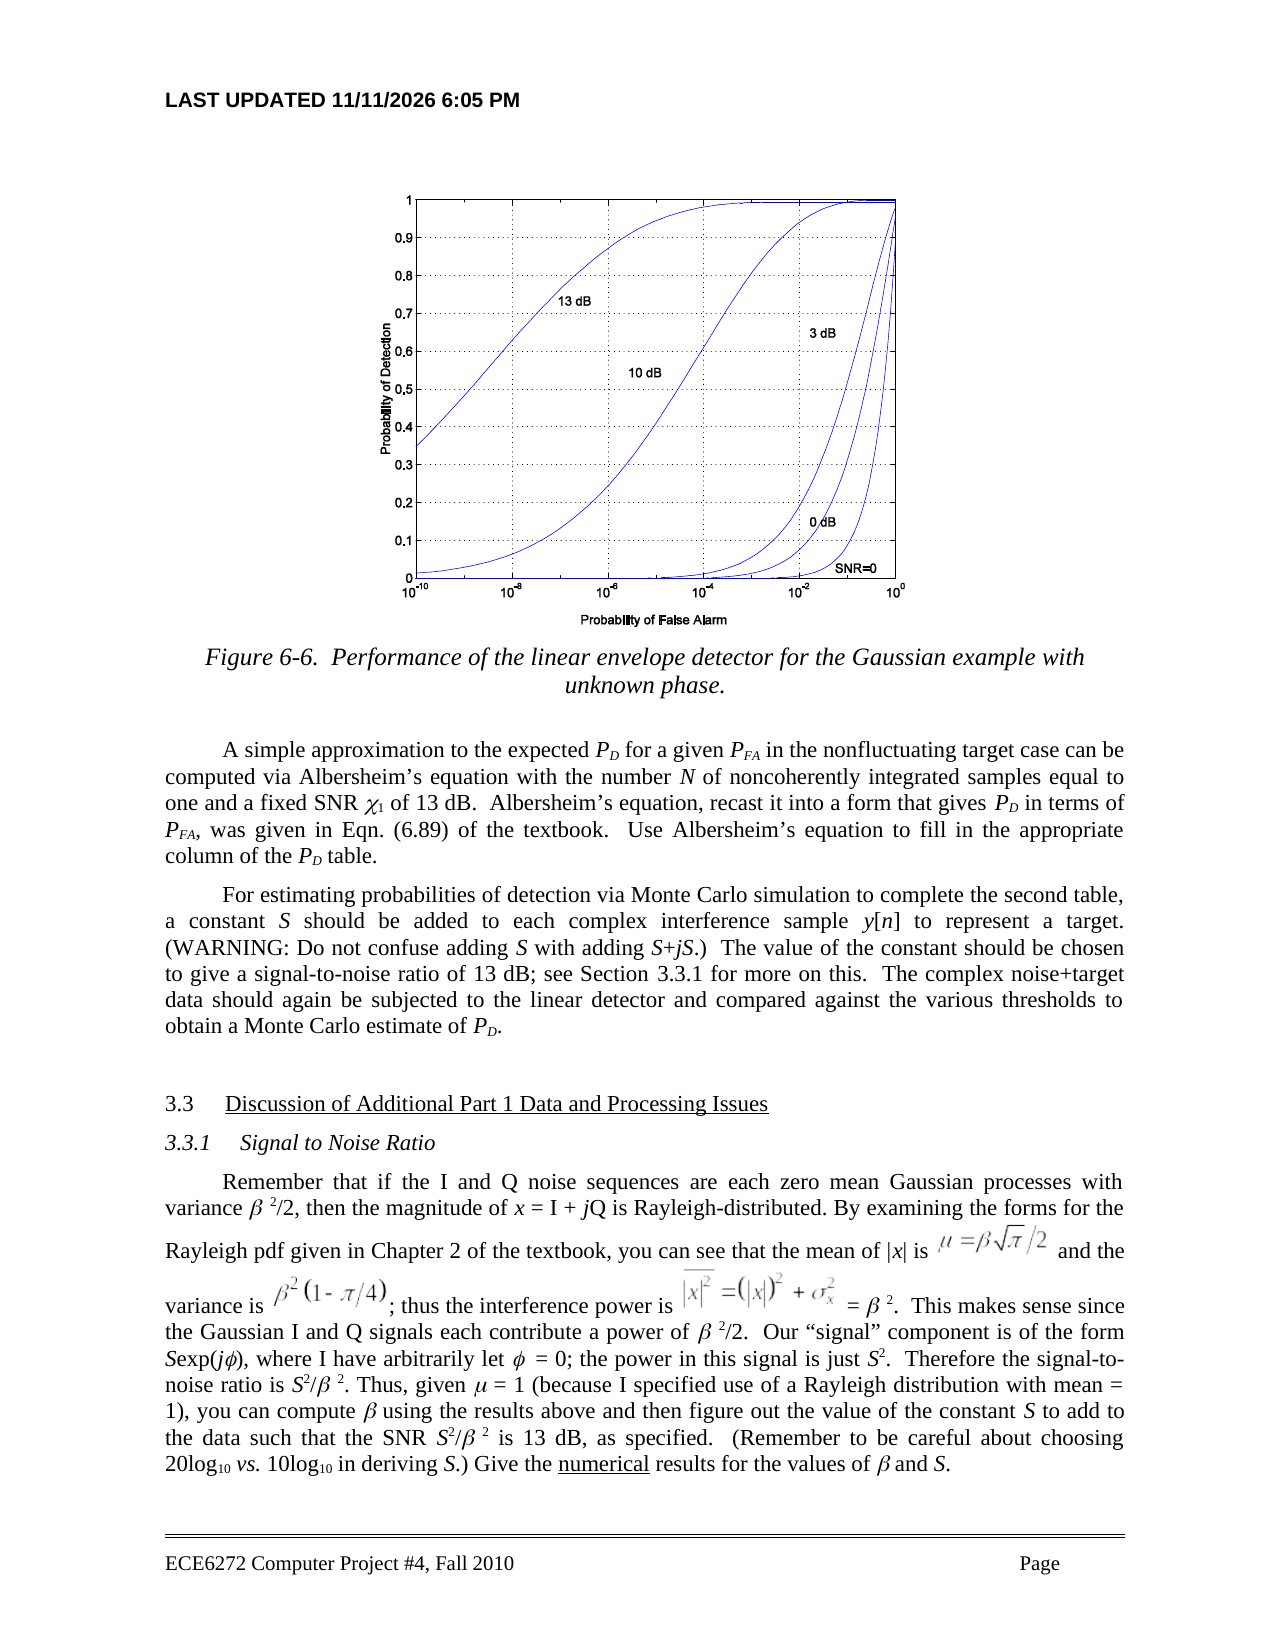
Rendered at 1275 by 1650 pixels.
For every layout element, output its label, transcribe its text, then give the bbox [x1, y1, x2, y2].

text For estimating probabilities of detection via simulation to complete the second table, a constant S should be added to each complex interference sample y[n] to represent a target. (WARNING: Do not confuse adding S with adding S+jS.) The value of the constant should be chosen to give a signal-to-noise ratio of 13 dB; see Section 3.3.1 for more on this. The complex noise+target data should again be subjected to the linear detector and compared against the various thresholds to obtain a estimate of PD. [165, 881, 1125, 1039]
text A simple approximation to the expected PD for a given PFA in the nonfluctuating target case can be computed via Albersheim’s equation with the number N of noncoherently integrated samples equal to one and a fixed SNR 1 of 13 dB. Albersheim’s equation, recast it into a form that gives PD in terms of PFA, was given in Eqn. (6.89) of the textbook. Use Albersheim’s equation to fill in the appropriate column of the PD table. [165, 737, 1125, 868]
subtitle Discussion of Additional Part 1 Data and Processing Issues [165, 1090, 1125, 1117]
text Figure 6-6. Performance of the linear envelope detector for the Gaussian example with unknown phase. [165, 642, 1125, 699]
text Remember that if the I and Q noise sequences are each zero mean Gaussian processes with variance 2/2, then the magnitude of x = I + jQ is Rayleigh-distributed. By examining the forms for the Rayleigh pdf given in Chapter 2 of the textbook, you can see that the mean of |x| is and the variance is ; thus the interference power is = 2. This makes sense since the Gaussian I and Q signals each contribute a power of 2/2. Our “signal” component is of the form Sexp(j), where I have arbitrarily let = 0; the power in this signal is just S2. Therefore the signal-to-noise ratio is S2/2. Thus, given  = 1 (because I specified use of a Rayleigh distribution with mean = 1), you can compute  using the results above and then figure out the value of the constant S to add to the data such that the SNR S2/2 is 13 dB, as specified. (Remember to be careful about choosing 20log10 vs. 10log10 in deriving S.) Give the numerical results for the values of  and S. [165, 1168, 1125, 1476]
subtitle Signal to Noise Ratio [165, 1129, 1125, 1156]
